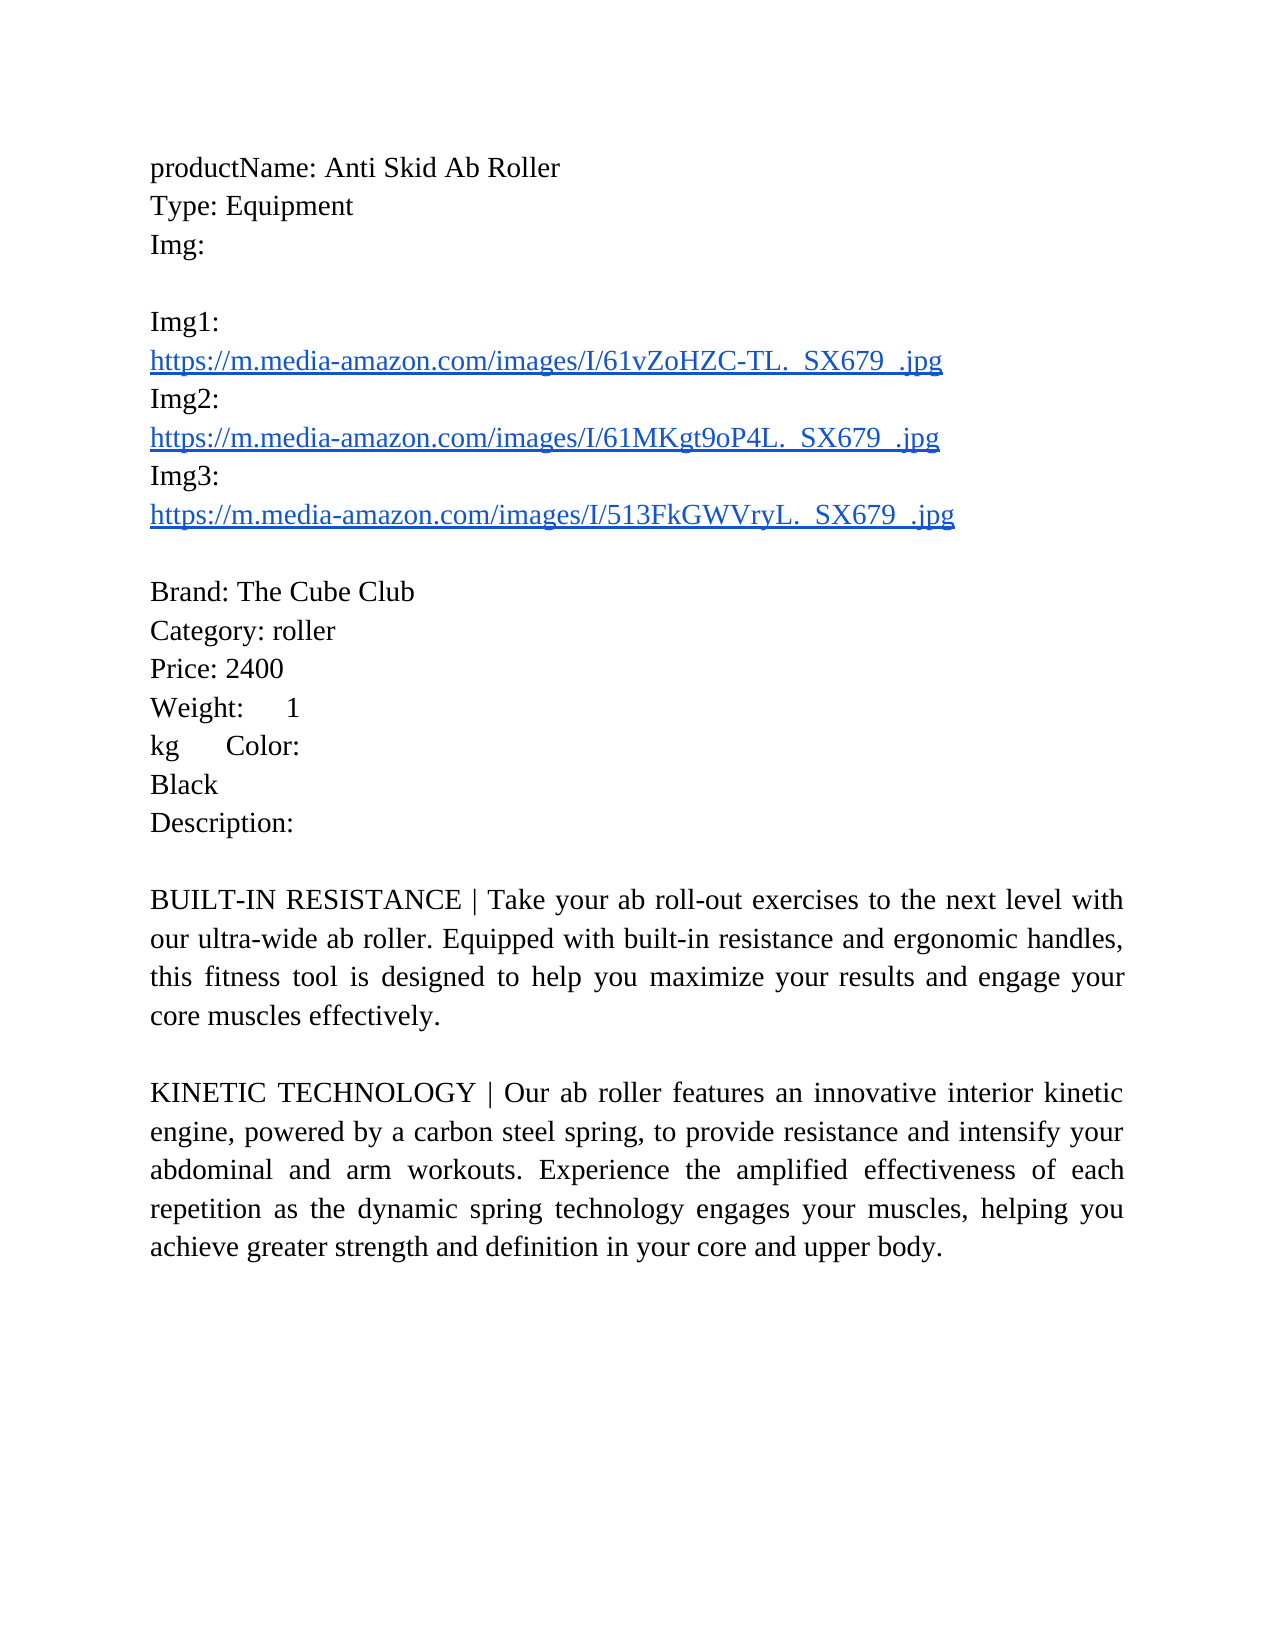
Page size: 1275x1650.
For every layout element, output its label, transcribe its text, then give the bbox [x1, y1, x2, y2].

text Brand: The Cube Club Category: roller [150, 574, 415, 646]
text https://m.media-amazon.com/images/I/61vZoHZC-TL._SX679_.jpg Img2: [150, 343, 971, 415]
text Price: 2400 [150, 651, 1139, 685]
text https://m.media-amazon.com/images/I/513FkGWVryL._SX679_.jpg [150, 497, 1139, 531]
text Weight: 1 kg Color: Black Description: [150, 690, 300, 839]
text BUILT-IN RESISTANCE | Take your ab roll-out exercises to the next level with our ultra-wide ab roller. Equipped with built-in resistance and ergonomic handles, this fitness tool is designed to help you maximize your results and engage your core muscles effectively. [150, 882, 1124, 1032]
text productName: Anti Skid Ab Roller Type: Equipment [150, 150, 616, 222]
text Img1: [150, 304, 1139, 338]
text Img: [150, 227, 1139, 261]
text https://m.media-amazon.com/images/I/61MKgt9oP4L._SX679_.jpg Img3: [150, 420, 971, 492]
text KINETIC TECHNOLOGY | Our ab roller features an innovative interior kinetic engine, powered by a carbon steel spring, to provide resistance and intensify your abdominal and arm workouts. Experience the amplified effectiveness of each repetition as the dynamic spring technology engages your muscles, helping you achieve greater strength and definition in your core and upper body. [150, 1075, 1125, 1263]
